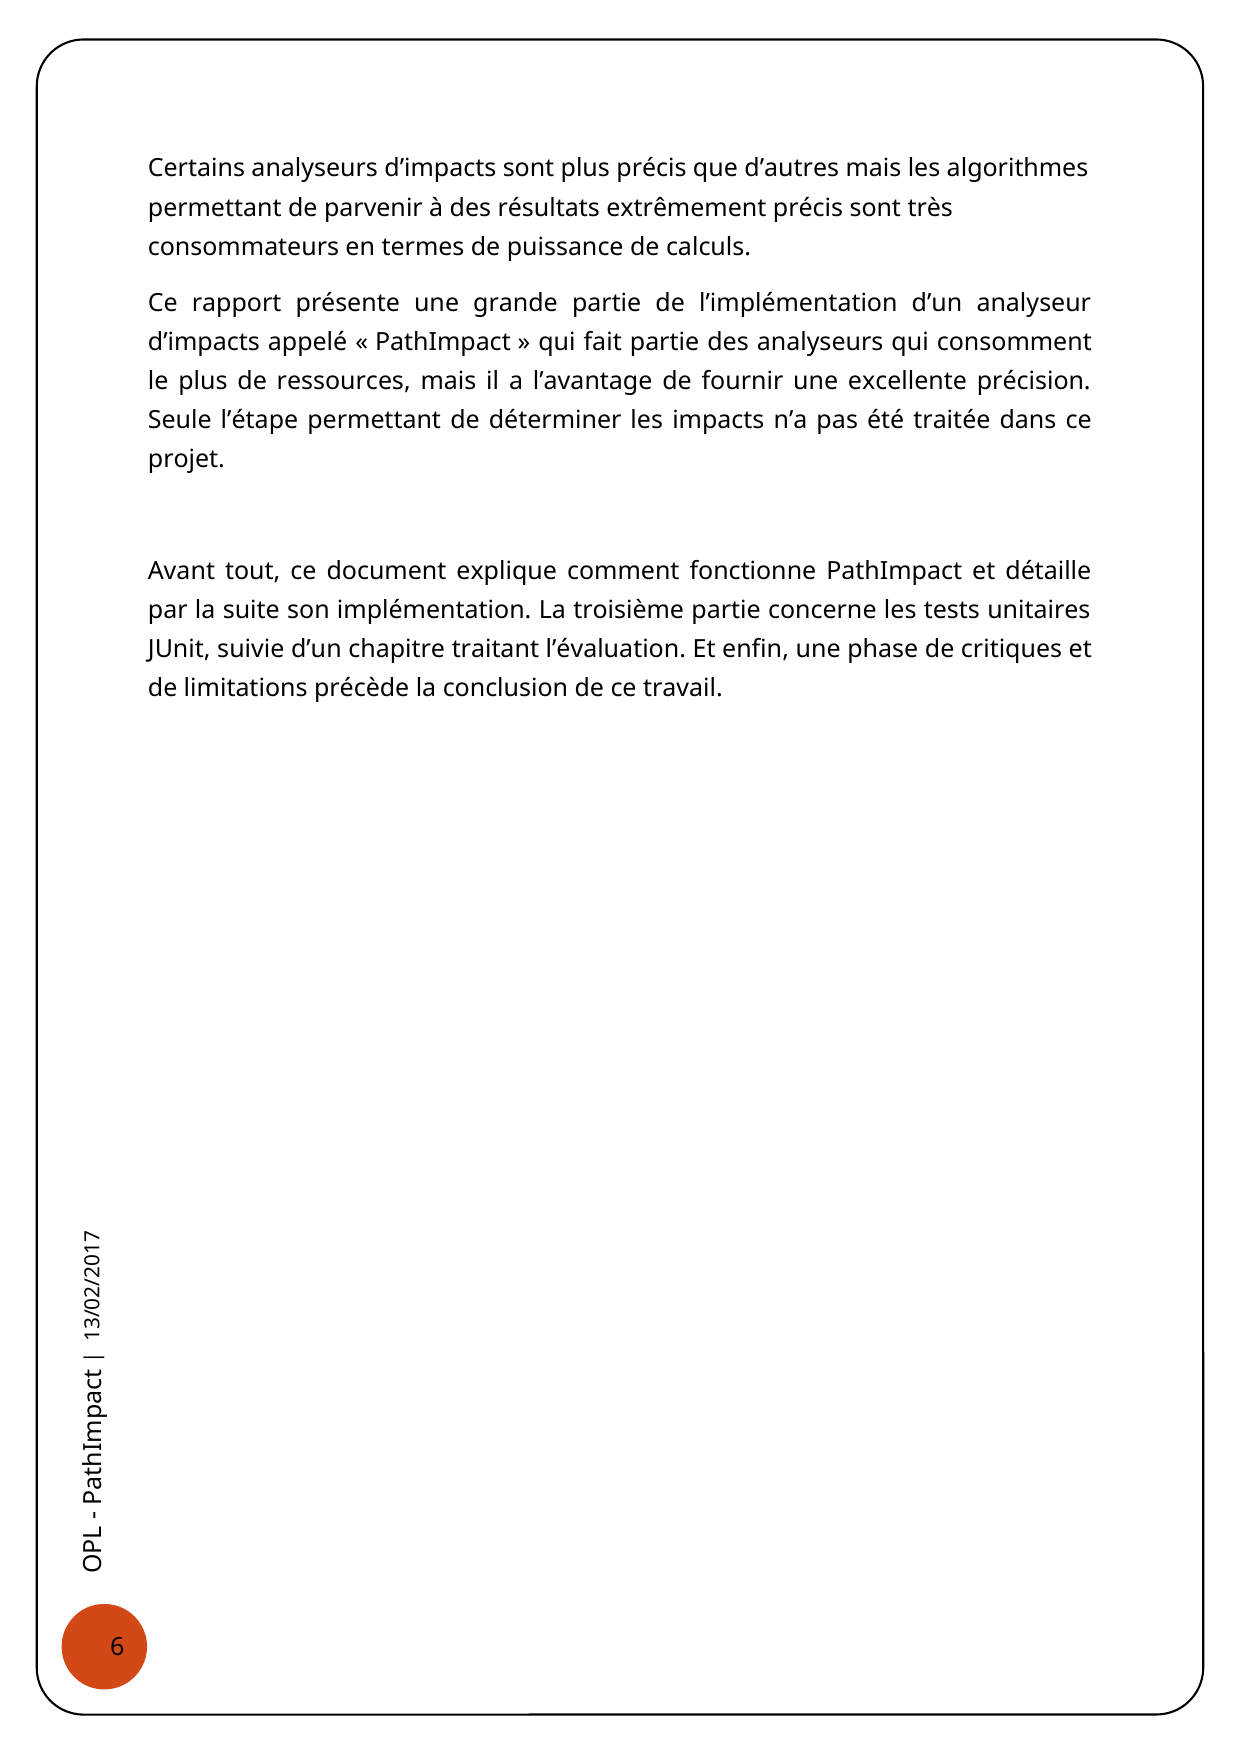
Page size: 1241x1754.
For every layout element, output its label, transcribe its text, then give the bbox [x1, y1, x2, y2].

text Certains analyseurs d’impacts sont plus précis que d’autres mais les algorithmes permettant de parvenir à des résultats extrêmement précis sont très consommateurs en termes de puissance de calculs. [148, 150, 1092, 262]
text Avant tout, ce document explique comment fonctionne PathImpact et détaille par la suite son implémentation. La troisième partie concerne les tests unitaires JUnit, suivie d’un chapitre traitant l’évaluation. Et enfin, une phase de critiques et de limitations précède la conclusion de ce travail. [148, 552, 1092, 704]
text Ce rapport présente une grande partie de l’implémentation d’un analyseur d’impacts appelé « PathImpact » qui fait partie des analyseurs qui consomment le plus de ressources, mais il a l’avantage de fournir une excellente précision. Seule l’étape permettant de déterminer les impacts n’a pas été traitée dans ce projet. [148, 284, 1092, 475]
